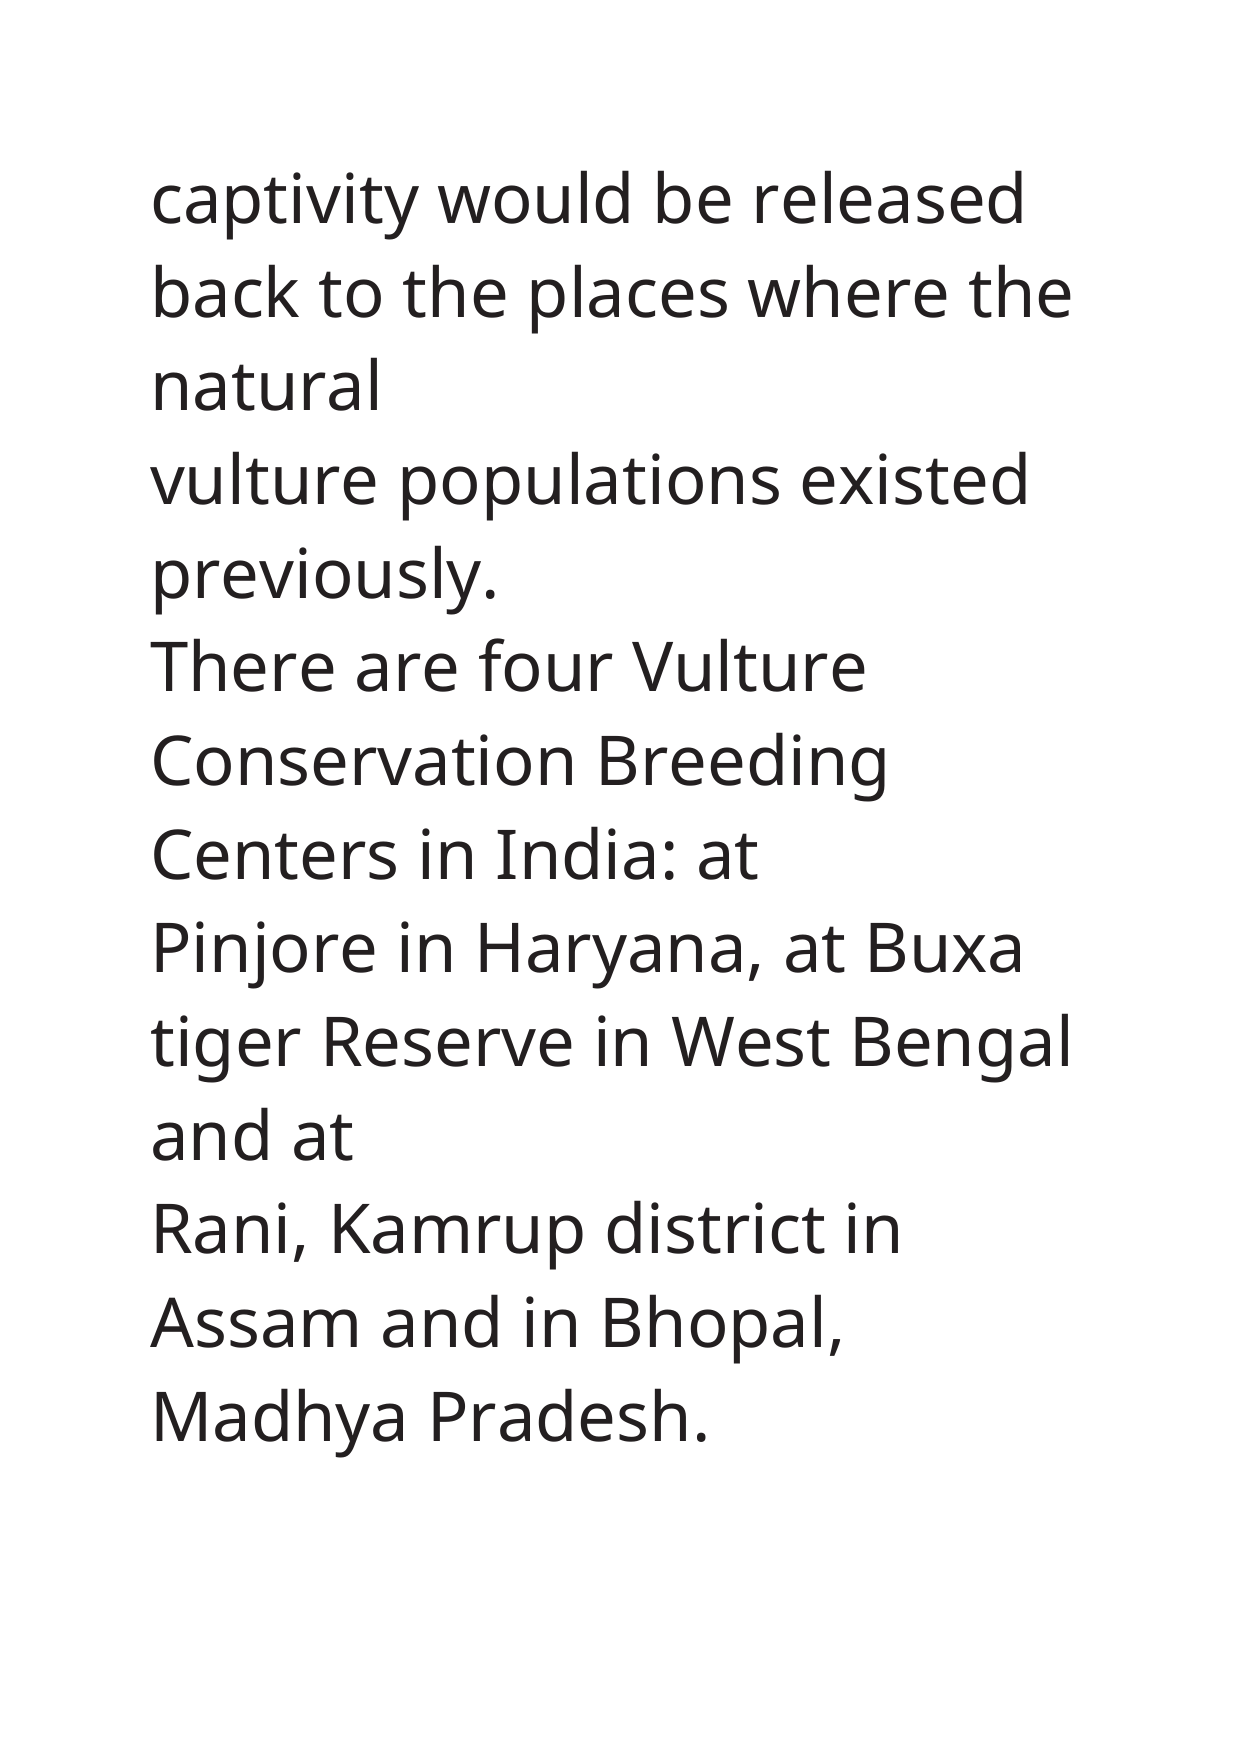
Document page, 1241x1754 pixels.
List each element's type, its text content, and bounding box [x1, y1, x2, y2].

text vulture populations existed previously. [150, 431, 1090, 618]
text Rani, Kamrup district in Assam and in Bhopal, Madhya Pradesh. [150, 1180, 1090, 1461]
text captivity would be released back to the places where the natural [150, 150, 1090, 431]
text There are four Vulture Conservation Breeding Centers in India: at [150, 618, 1090, 899]
text Pinjore in Haryana, at Buxa tiger Reserve in West Bengal and at [150, 899, 1090, 1180]
